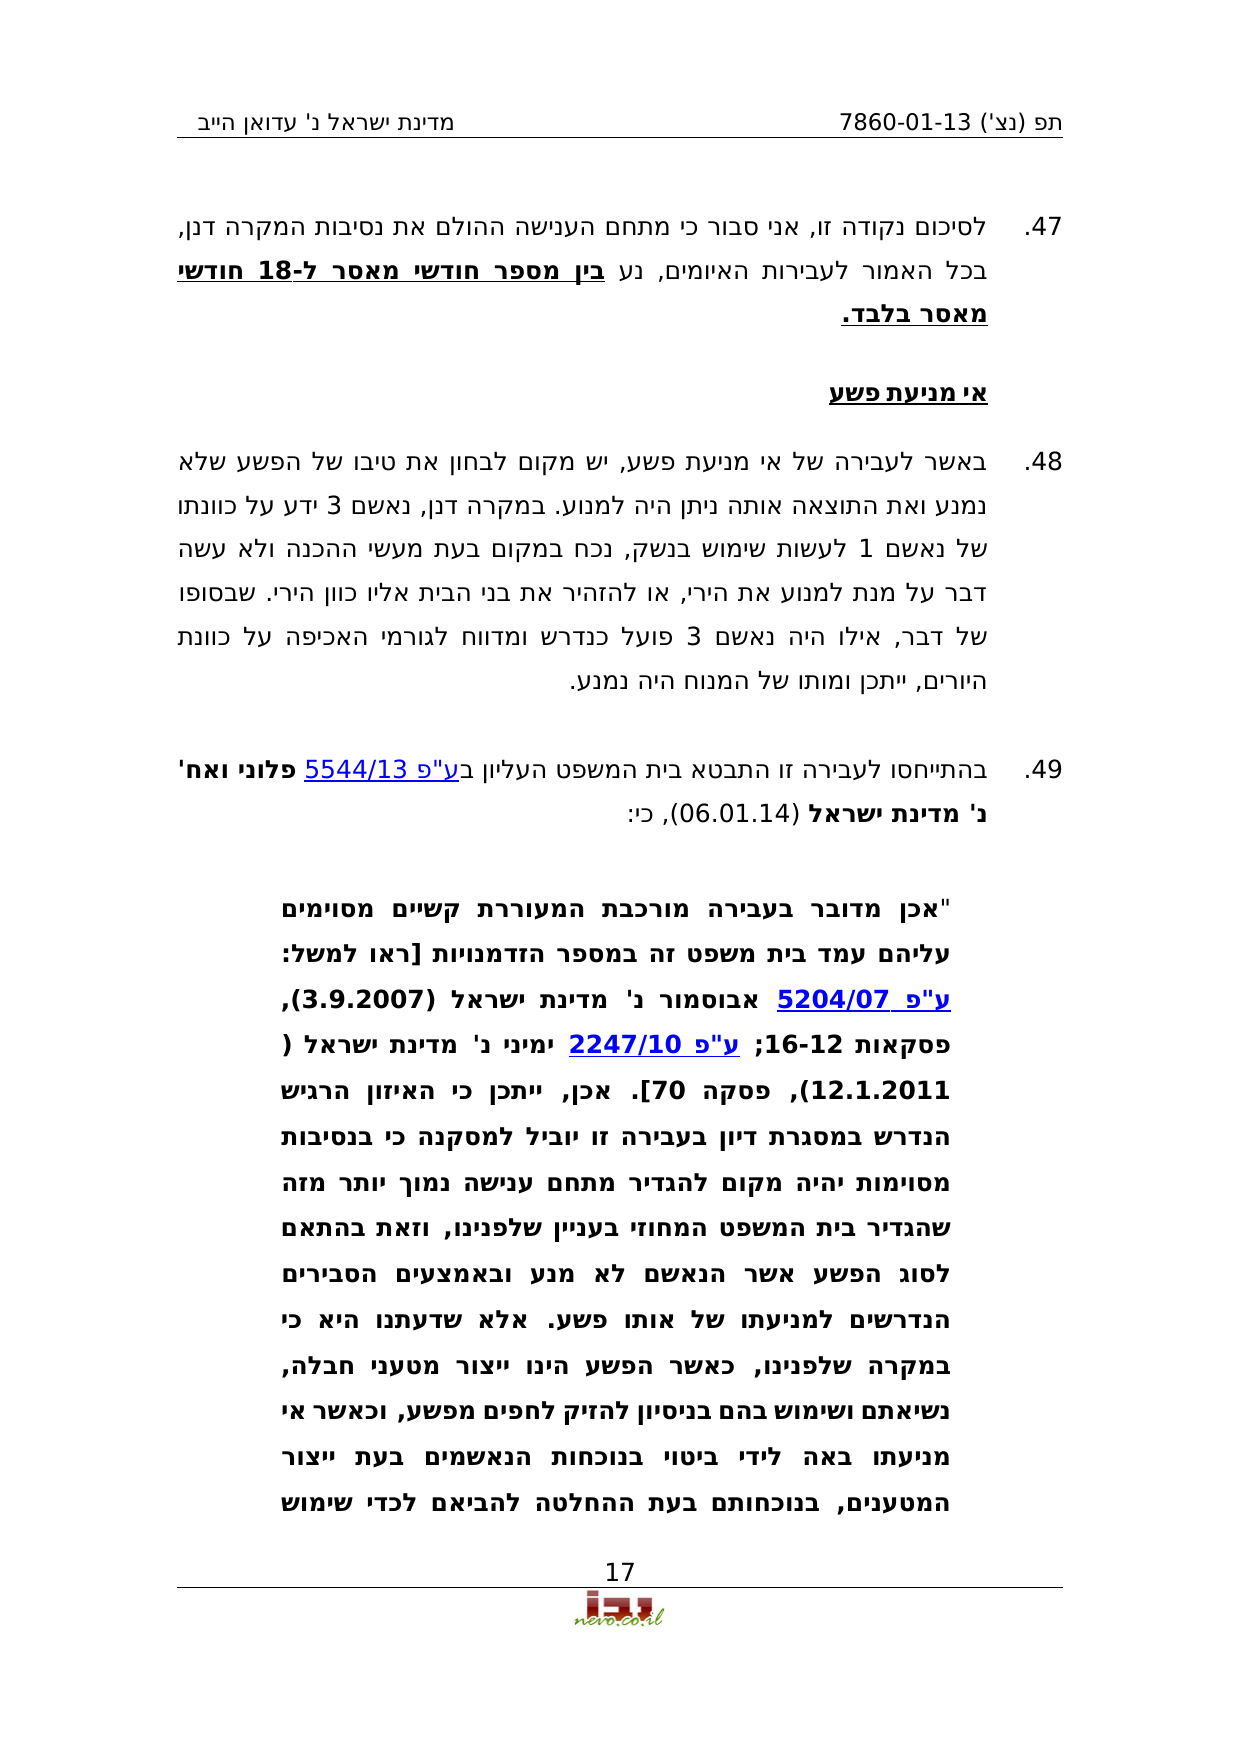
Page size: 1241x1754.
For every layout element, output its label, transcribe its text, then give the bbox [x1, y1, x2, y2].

picture [574, 1590, 666, 1627]
text 47. לסיכום נקודה זו, אני סבור כי מתחם הענישה ההולם את נסיבות המקרה דנן, בכל האמור לעבירות האיומים, נע בין מספר חודשי מאסר ל-18 חודשי מאסר בלבד. [177, 212, 1063, 329]
text 49. בהתייחסו לעבירה זו התבטא בית המשפט העליון בע"פ 5544/13 פלוני ואח' נ' מדינת ישראל (06.01.14), כי: [177, 755, 1063, 828]
text 48. באשר לעבירה של אי מניעת פשע, יש מקום לבחון את טיבו של הפשע שלא נמנע ואת התוצאה אותה ניתן היה למנוע. במקרה דנן, נאשם 3 ידע על כוונתו של נאשם 1 לעשות שימוש בנשק, נכח במקום בעת מעשי ההכנה ולא עשה דבר על מנת למנוע את הירי, או להזהיר את בני הבית אליו כוון הירי. שבסופו של דבר, אילו היה נאשם 3 פועל כנדרש ומדווח לגורמי האכיפה על כוונת היורים, ייתכן ומותו של המנוח היה נמנע. [177, 447, 1063, 695]
list אי מניעת פשע [177, 378, 988, 408]
